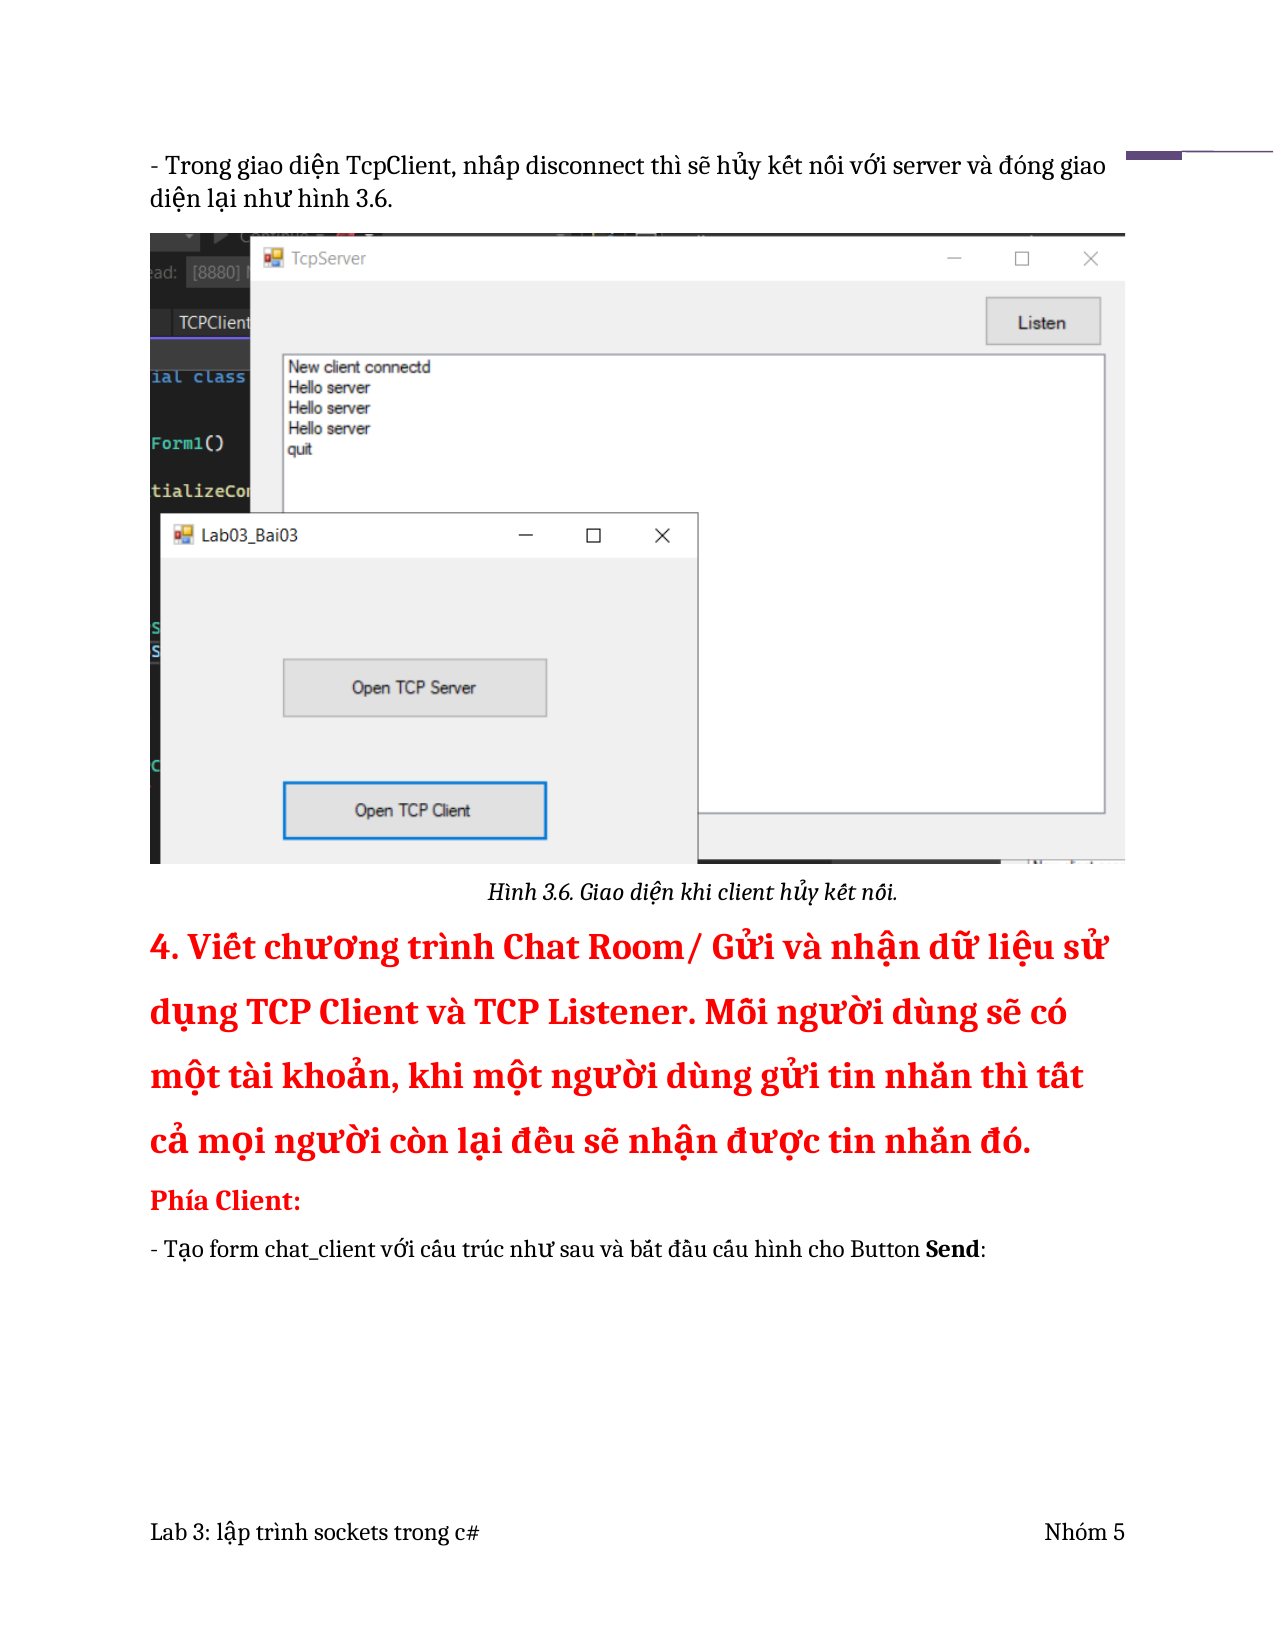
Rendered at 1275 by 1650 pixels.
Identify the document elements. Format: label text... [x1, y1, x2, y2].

text - Tạo form chat_client với cấu trúc như sau và bắt đầu cấu hình cho Button Send: [150, 1235, 1125, 1263]
subtitle Phía Client: [150, 1184, 1125, 1218]
text - Trong giao diện TcpClient, nhấp disconnect thì sẽ hủy kết nối với server và đóng giao diện lại như hình 3.6. [150, 150, 1125, 215]
subtitle 4. Viết chương trình Chat Room/ Gửi và nhận dữ liệu sử dụng TCP Client và TCP Listener. Mỗi người dùng sẽ có một tài khoản, khi một người dùng gửi tin nhắn thì tất cả mọi người còn lại đều sẽ nhận được tin nhắn đó. [150, 926, 1125, 1163]
text Hình 3.6. Giao diện khi client hủy kết nối. [262, 878, 1125, 907]
picture [150, 233, 1125, 864]
